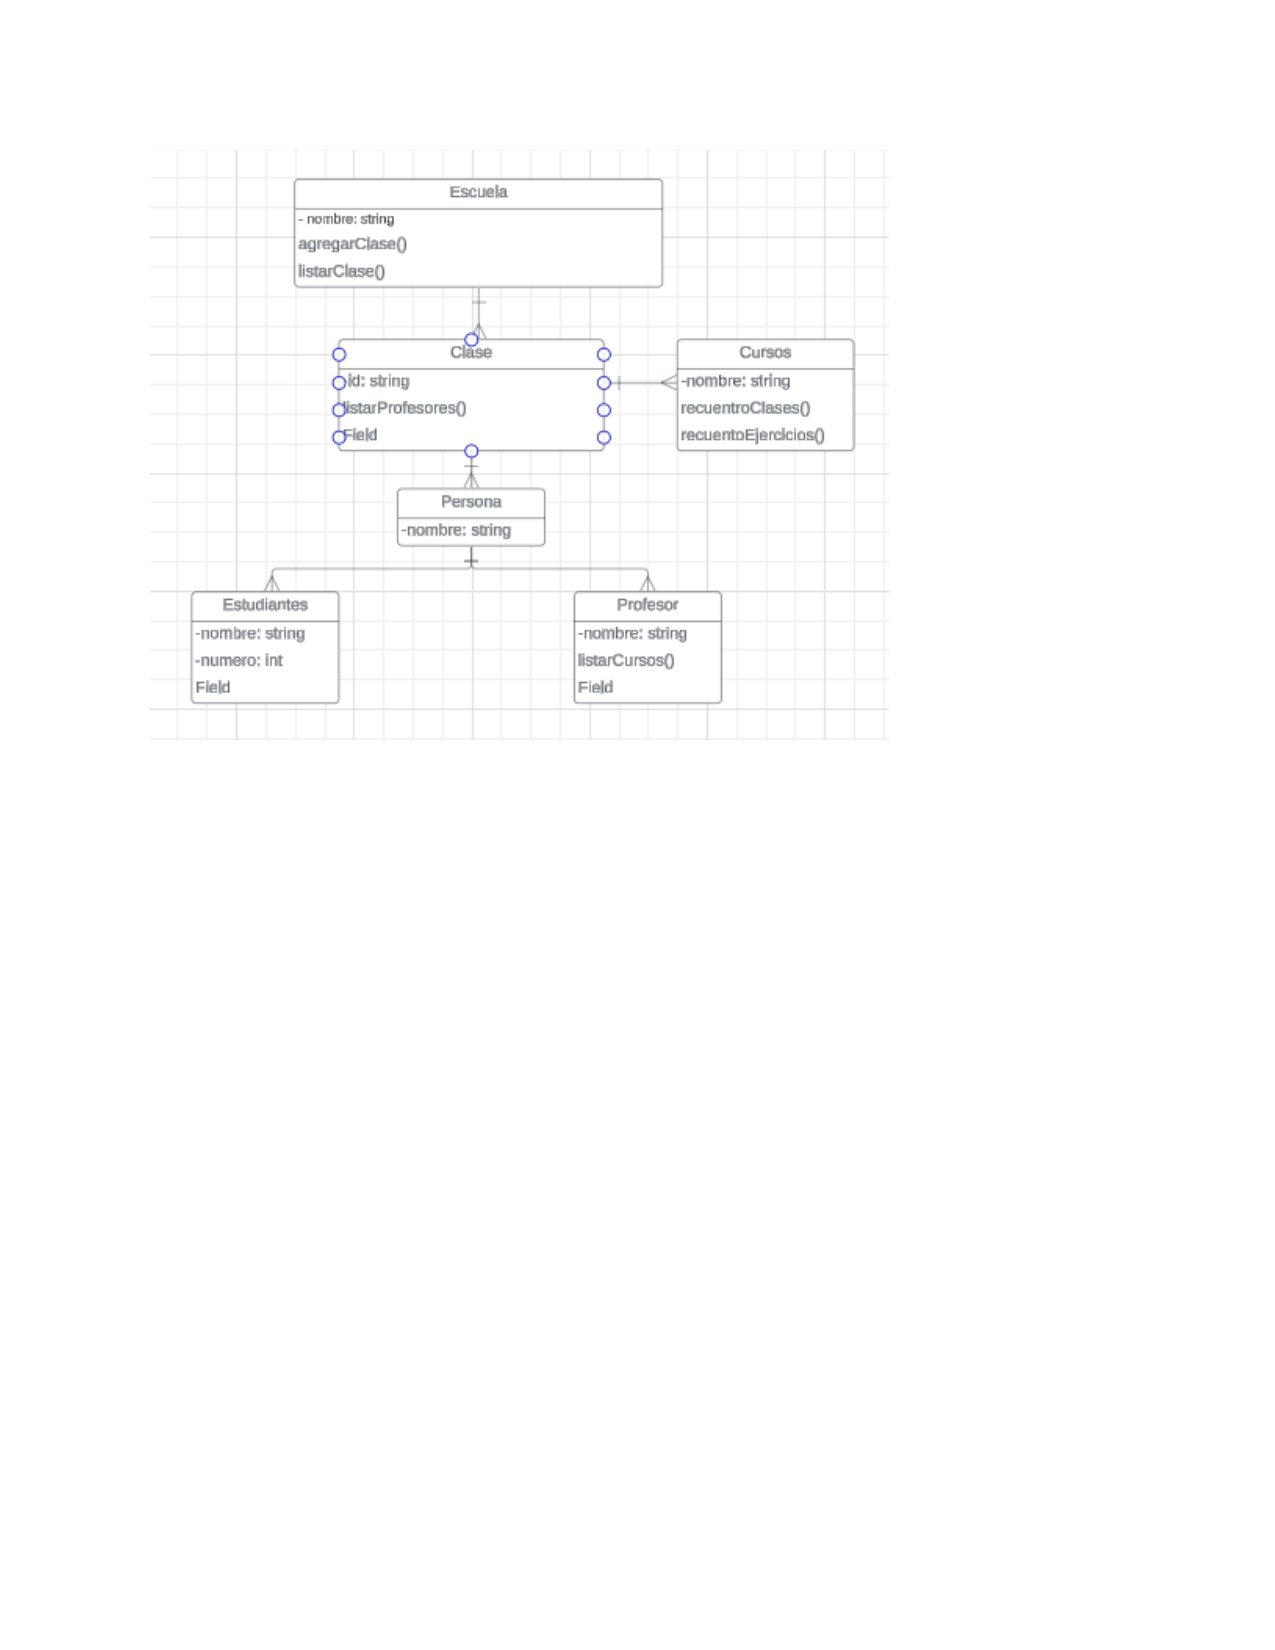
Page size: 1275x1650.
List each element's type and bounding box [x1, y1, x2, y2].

picture [150, 150, 890, 740]
